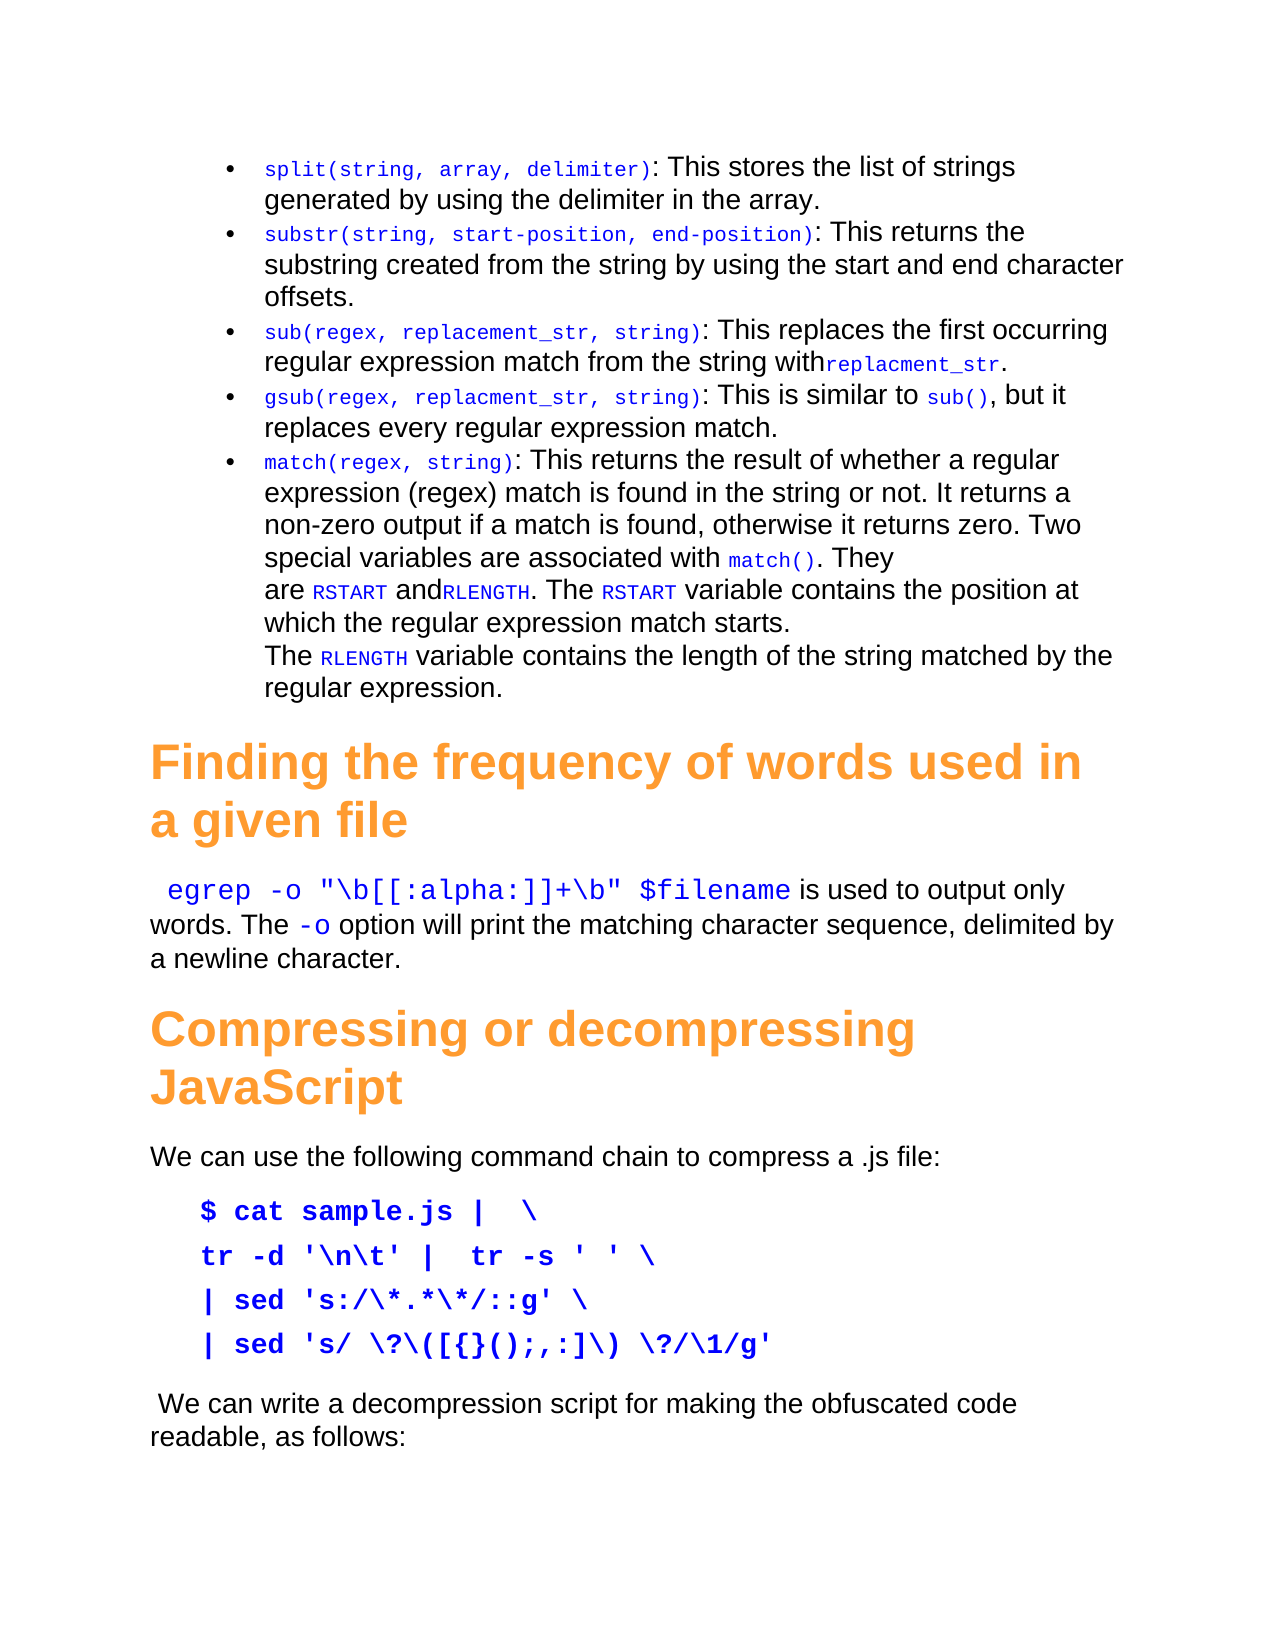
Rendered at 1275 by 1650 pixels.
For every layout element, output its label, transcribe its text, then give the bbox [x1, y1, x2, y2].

subtitle Compressing or decompressing JavaScript [150, 1000, 1125, 1115]
text We can write a decompression script for making the obfuscated code readable, as follows: [150, 1387, 1125, 1452]
list sub(regex, replacement_str, string): This replaces the first occurring regular expression match from the string withreplacment_str. [227, 313, 1125, 378]
text $ cat sample.js | \ [200, 1197, 1075, 1229]
text We can use the following command chain to compress a .js file: [150, 1140, 1125, 1172]
list gsub(regex, replacment_str, string): This is similar to sub(), but it replaces every regular expression match. [227, 378, 1125, 443]
text | sed 's/ \?\([{}();,:]\) \?/\1/g' [200, 1330, 1075, 1362]
list substr(string, start-position, end-position): This returns the substring created from the string by using the start and end character offsets. [227, 215, 1125, 313]
text | sed 's:/\*.*\*/::g' \ [200, 1286, 1075, 1318]
text tr -d '\n\t' | tr -s ' ' \ [200, 1242, 1075, 1273]
subtitle Finding the frequency of words used in a given file [150, 733, 1125, 848]
text egrep -o "\b[[:alpha:]]+\b" $filename is used to output only words. The -o option will print the matching character sequence, delimited by a newline character. [150, 873, 1125, 975]
list match(regex, string): This returns the result of whether a regular expression (regex) match is found in the string or not. It returns a non-zero output if a match is found, otherwise it returns zero. Two special variables are associated with match(). They are RSTART andRLENGTH. The RSTART variable contains the position at which the regular expression match starts. The RLENGTH variable contains the length of the string matched by the regular expression. [227, 443, 1125, 703]
list split(string, array, delimiter): This stores the list of strings generated by using the delimiter in the array. [227, 150, 1125, 215]
